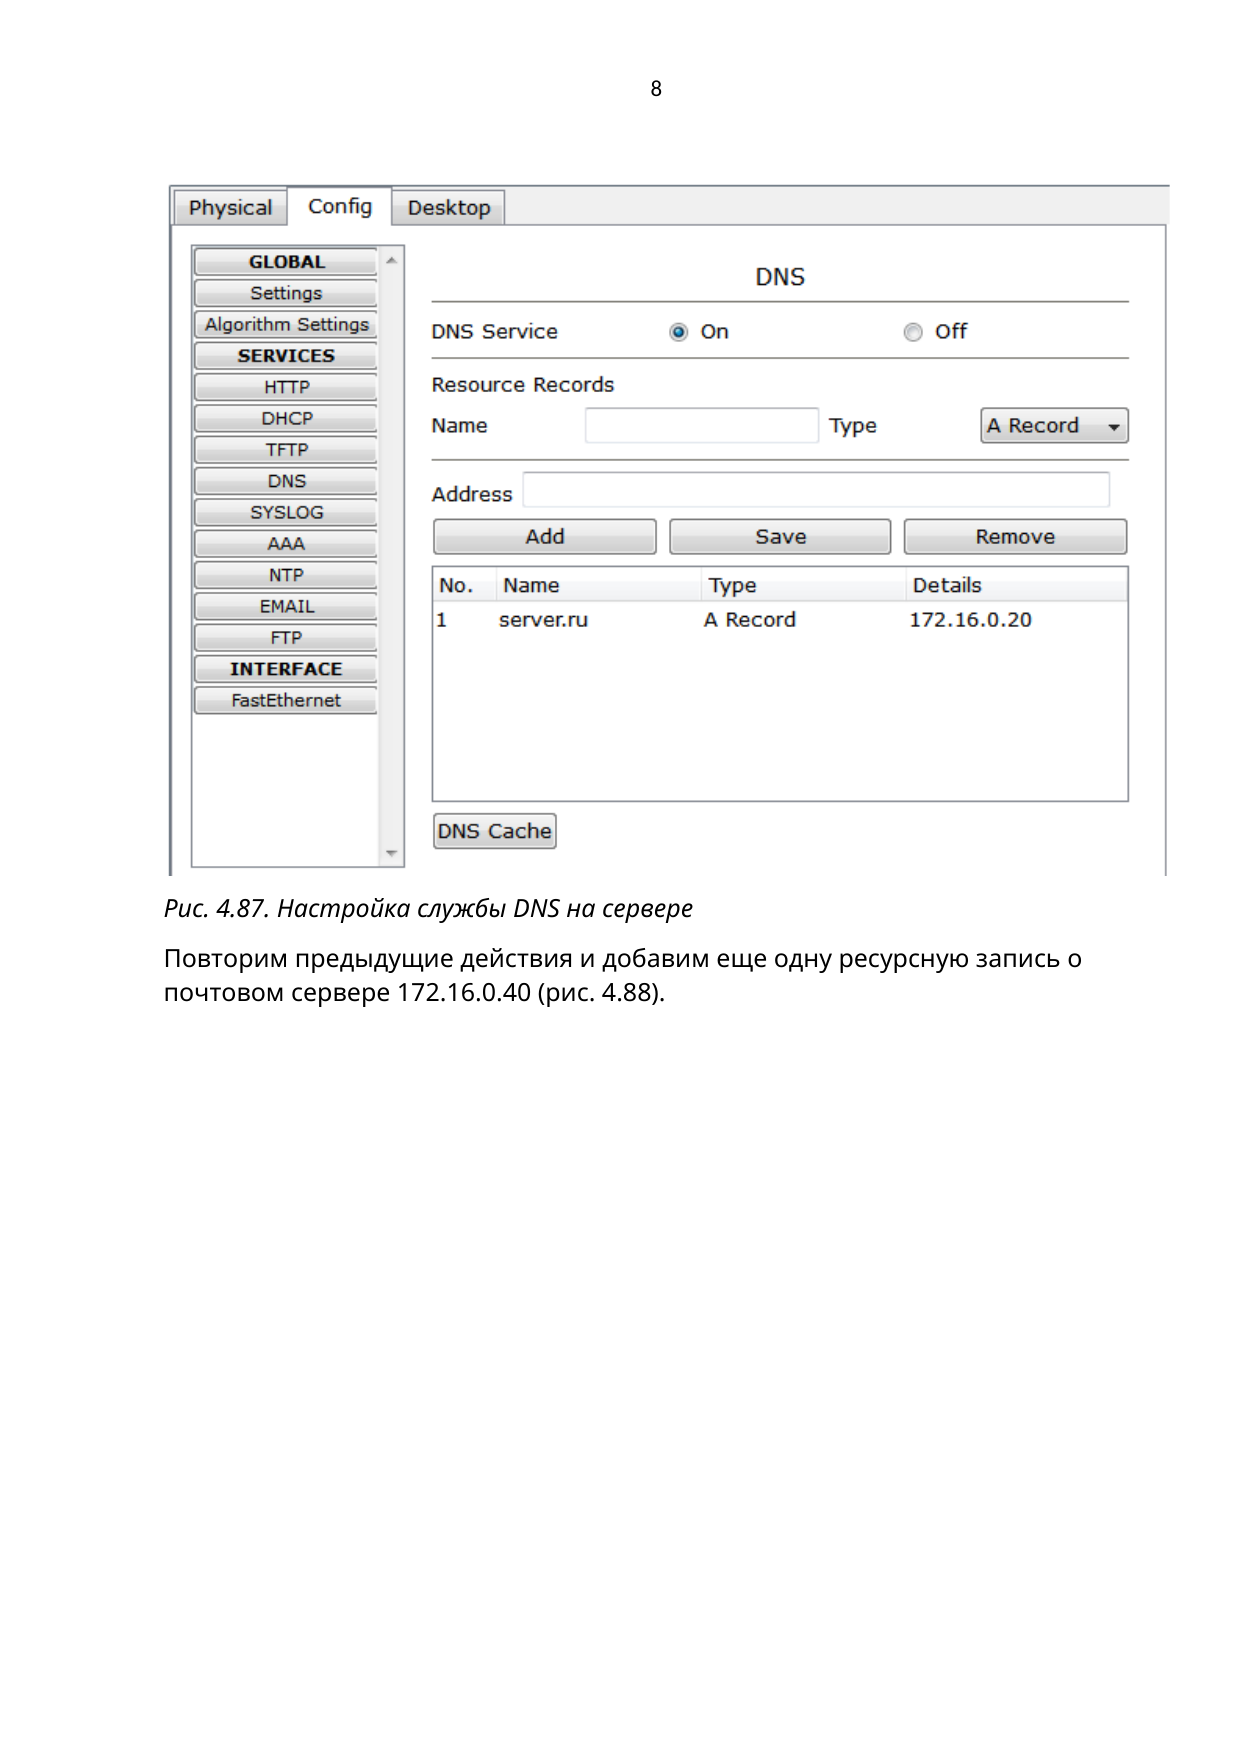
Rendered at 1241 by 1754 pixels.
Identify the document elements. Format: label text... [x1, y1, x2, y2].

text Повторим предыдущие действия и добавим еще одну ресурсную запись о почтовом сервере 172.16.0.40 (рис. 4.88). [163, 941, 1149, 1009]
text Рис. 4.87. Настройка службы DNS на сервере [163, 891, 1149, 925]
picture [163, 180, 1170, 876]
